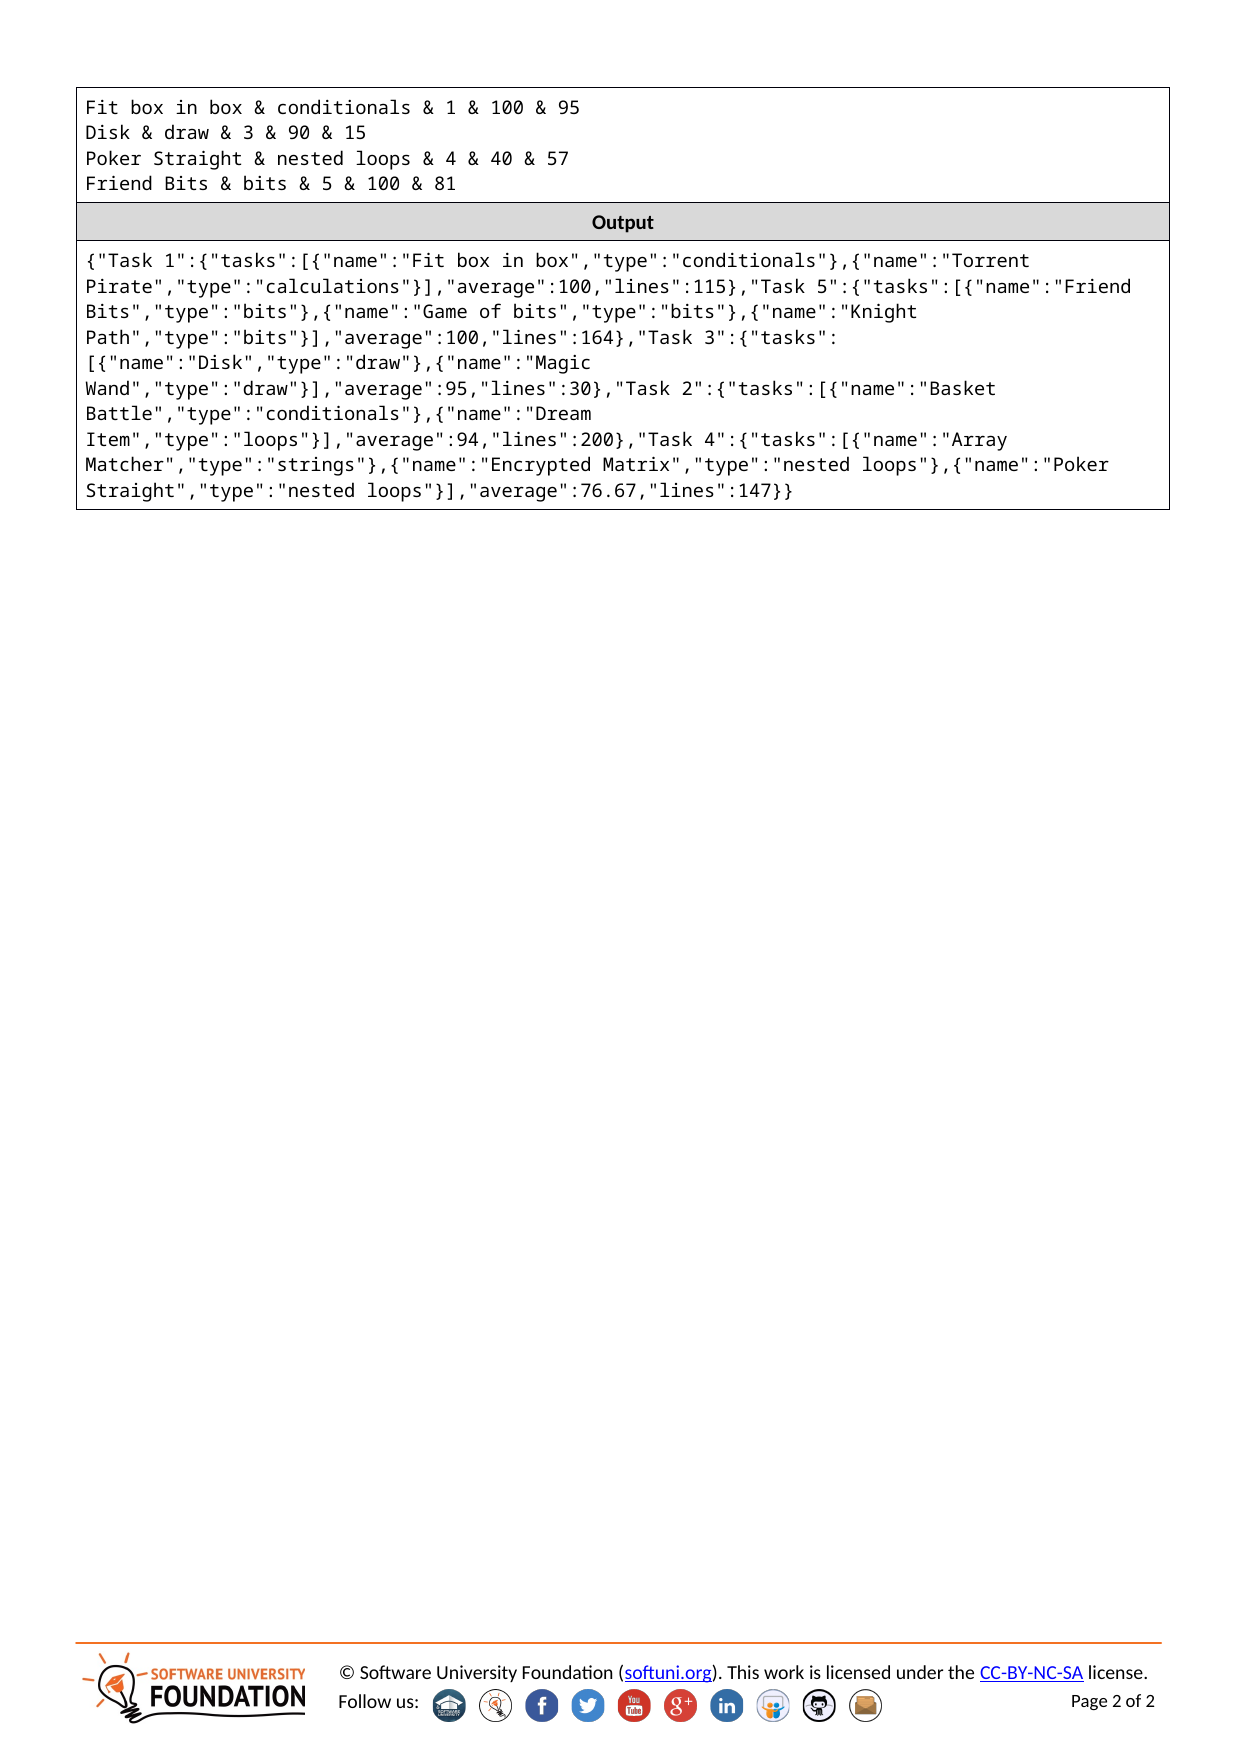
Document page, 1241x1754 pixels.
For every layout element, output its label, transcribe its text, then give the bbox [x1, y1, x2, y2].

picture [571, 1689, 605, 1722]
picture [617, 1689, 651, 1722]
table_cell Output [77, 203, 1169, 240]
picture [849, 1689, 882, 1722]
picture [664, 1689, 697, 1722]
picture [81, 1651, 305, 1724]
picture [710, 1689, 744, 1722]
picture [525, 1689, 559, 1722]
picture [479, 1689, 512, 1722]
picture [802, 1689, 836, 1722]
picture [432, 1689, 466, 1722]
table_cell {"Task 1":{"tasks":[{"name":"Fit box in box","type":"conditionals"},{"name":"Torrent Pirate","type":"calculations"}],"average":100,"lines":115},"Task 5":{"tasks":[{"name":"Friend Bits","type":"bits"},{"name":"Game of bits","type":"bits"},{"name":"Knight Path","type":"bits"}],"average":100,"lines":164},"Task 3":{"tasks":[{"name":"Disk","type":"draw"},{"name":"Magic Wand","type":"draw"}],"average":95,"lines":30},"Task 2":{"tasks":[{"name":"Basket Battle","type":"conditionals"},{"name":"Dream Item","type":"loops"}],"average":94,"lines":200},"Task 4":{"tasks":[{"name":"Array Matcher","type":"strings"},{"name":"Encrypted Matrix","type":"nested loops"},{"name":"Poker Straight","type":"nested loops"}],"average":76.67,"lines":147}} [77, 241, 1169, 508]
picture [756, 1689, 790, 1722]
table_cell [77, 88, 1169, 202]
